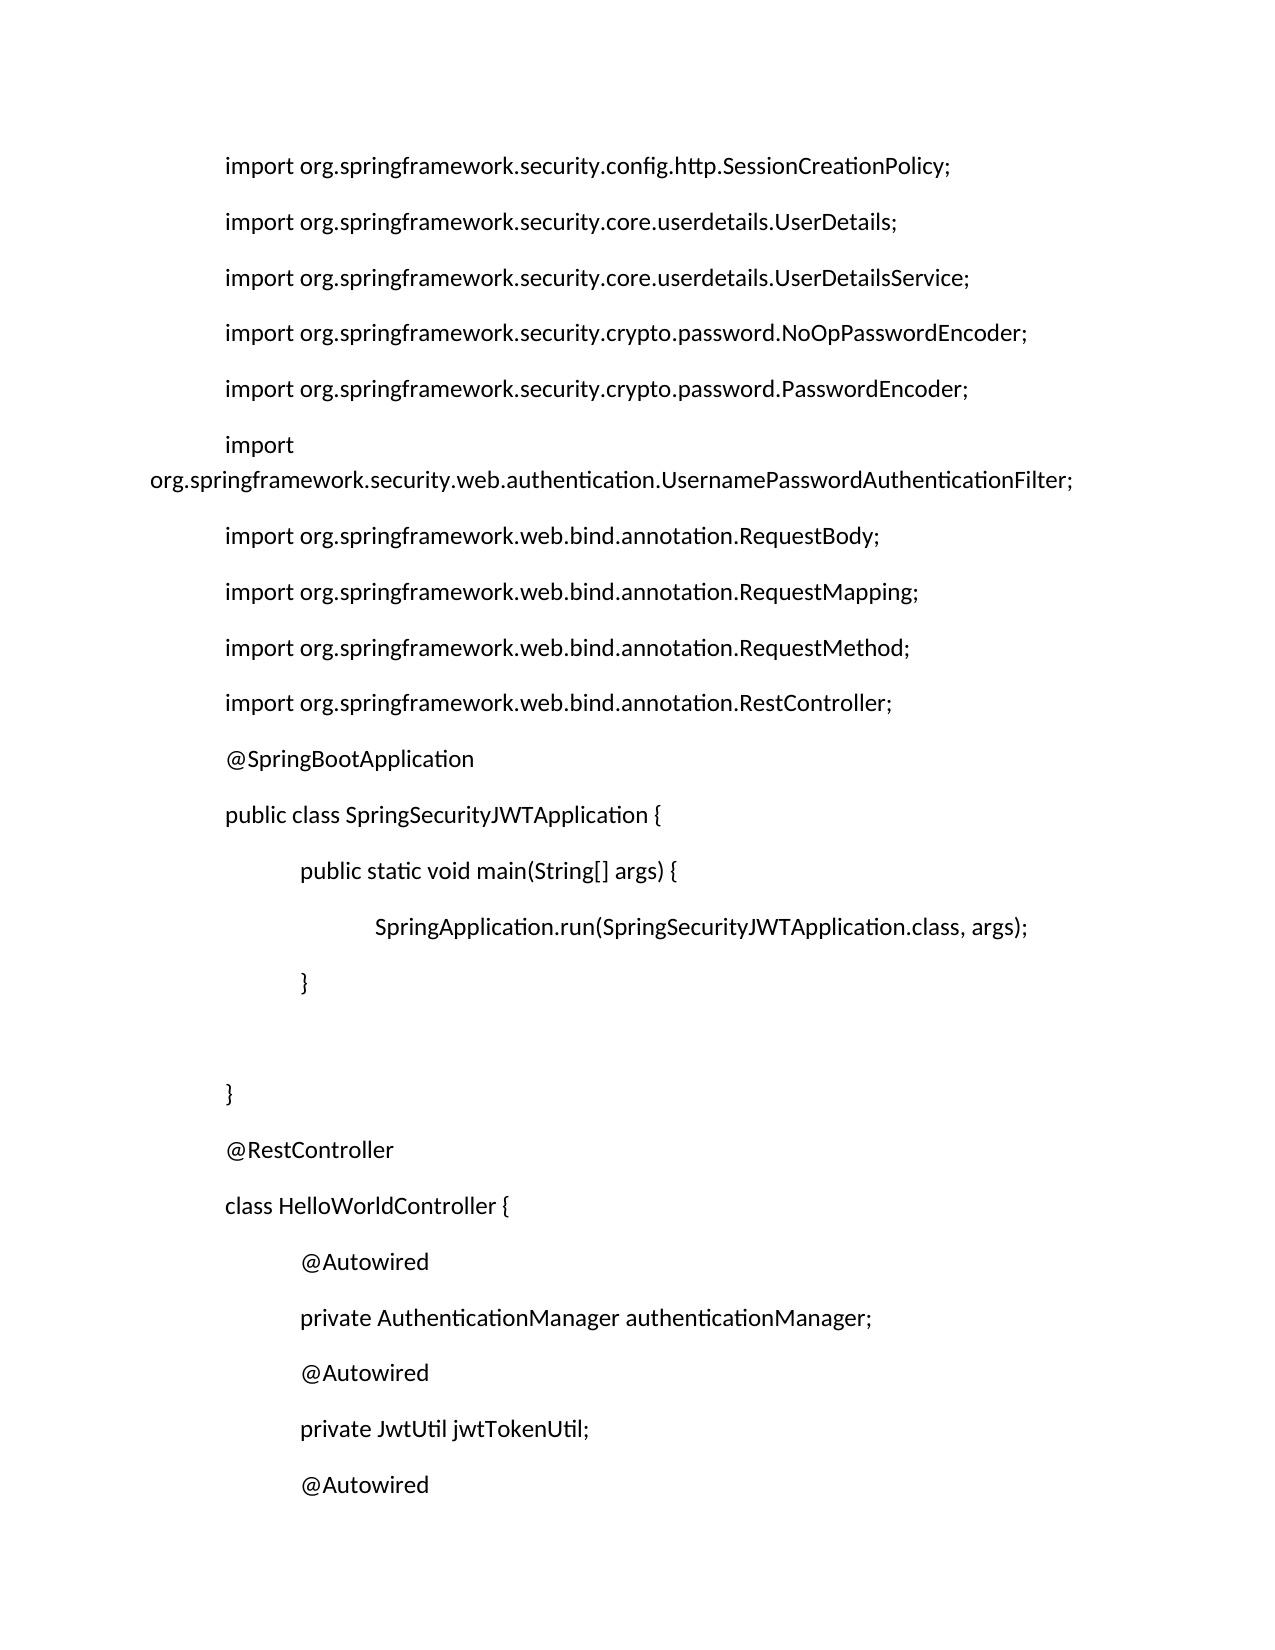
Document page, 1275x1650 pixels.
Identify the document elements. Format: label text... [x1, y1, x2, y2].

text private AuthenticationManager authenticationManager; [150, 1302, 1125, 1332]
text @Autowired [150, 1357, 1125, 1388]
text @Autowired [150, 1469, 1125, 1500]
text import org.springframework.web.bind.annotation.RequestMapping; [150, 576, 1125, 606]
text public static void main(String[] args) { [150, 855, 1125, 886]
text } [150, 967, 1125, 997]
text import org.springframework.security.web.authentication.UsernamePasswordAuthenticationFilter; [150, 429, 1125, 495]
text import org.springframework.security.core.userdetails.UserDetailsService; [150, 262, 1125, 292]
text class HelloWorldController { [150, 1190, 1125, 1221]
text import org.springframework.security.crypto.password.NoOpPasswordEncoder; [150, 317, 1125, 348]
text @Autowired [150, 1246, 1125, 1276]
text @RestController [150, 1134, 1125, 1165]
text private JwtUtil jwtTokenUtil; [150, 1413, 1125, 1444]
text import org.springframework.web.bind.annotation.RequestMethod; [150, 632, 1125, 662]
text import org.springframework.security.crypto.password.PasswordEncoder; [150, 373, 1125, 404]
text } [150, 1078, 1125, 1109]
text import org.springframework.security.core.userdetails.UserDetails; [150, 206, 1125, 236]
text import org.springframework.web.bind.annotation.RequestBody; [150, 520, 1125, 551]
text @SpringBootApplication [150, 743, 1125, 774]
text import org.springframework.web.bind.annotation.RestController; [150, 687, 1125, 718]
text import org.springframework.security.config.http.SessionCreationPolicy; [150, 150, 1125, 181]
text public class SpringSecurityJWTApplication { [150, 799, 1125, 830]
text SpringApplication.run(SpringSecurityJWTApplication.class, args); [150, 911, 1125, 941]
